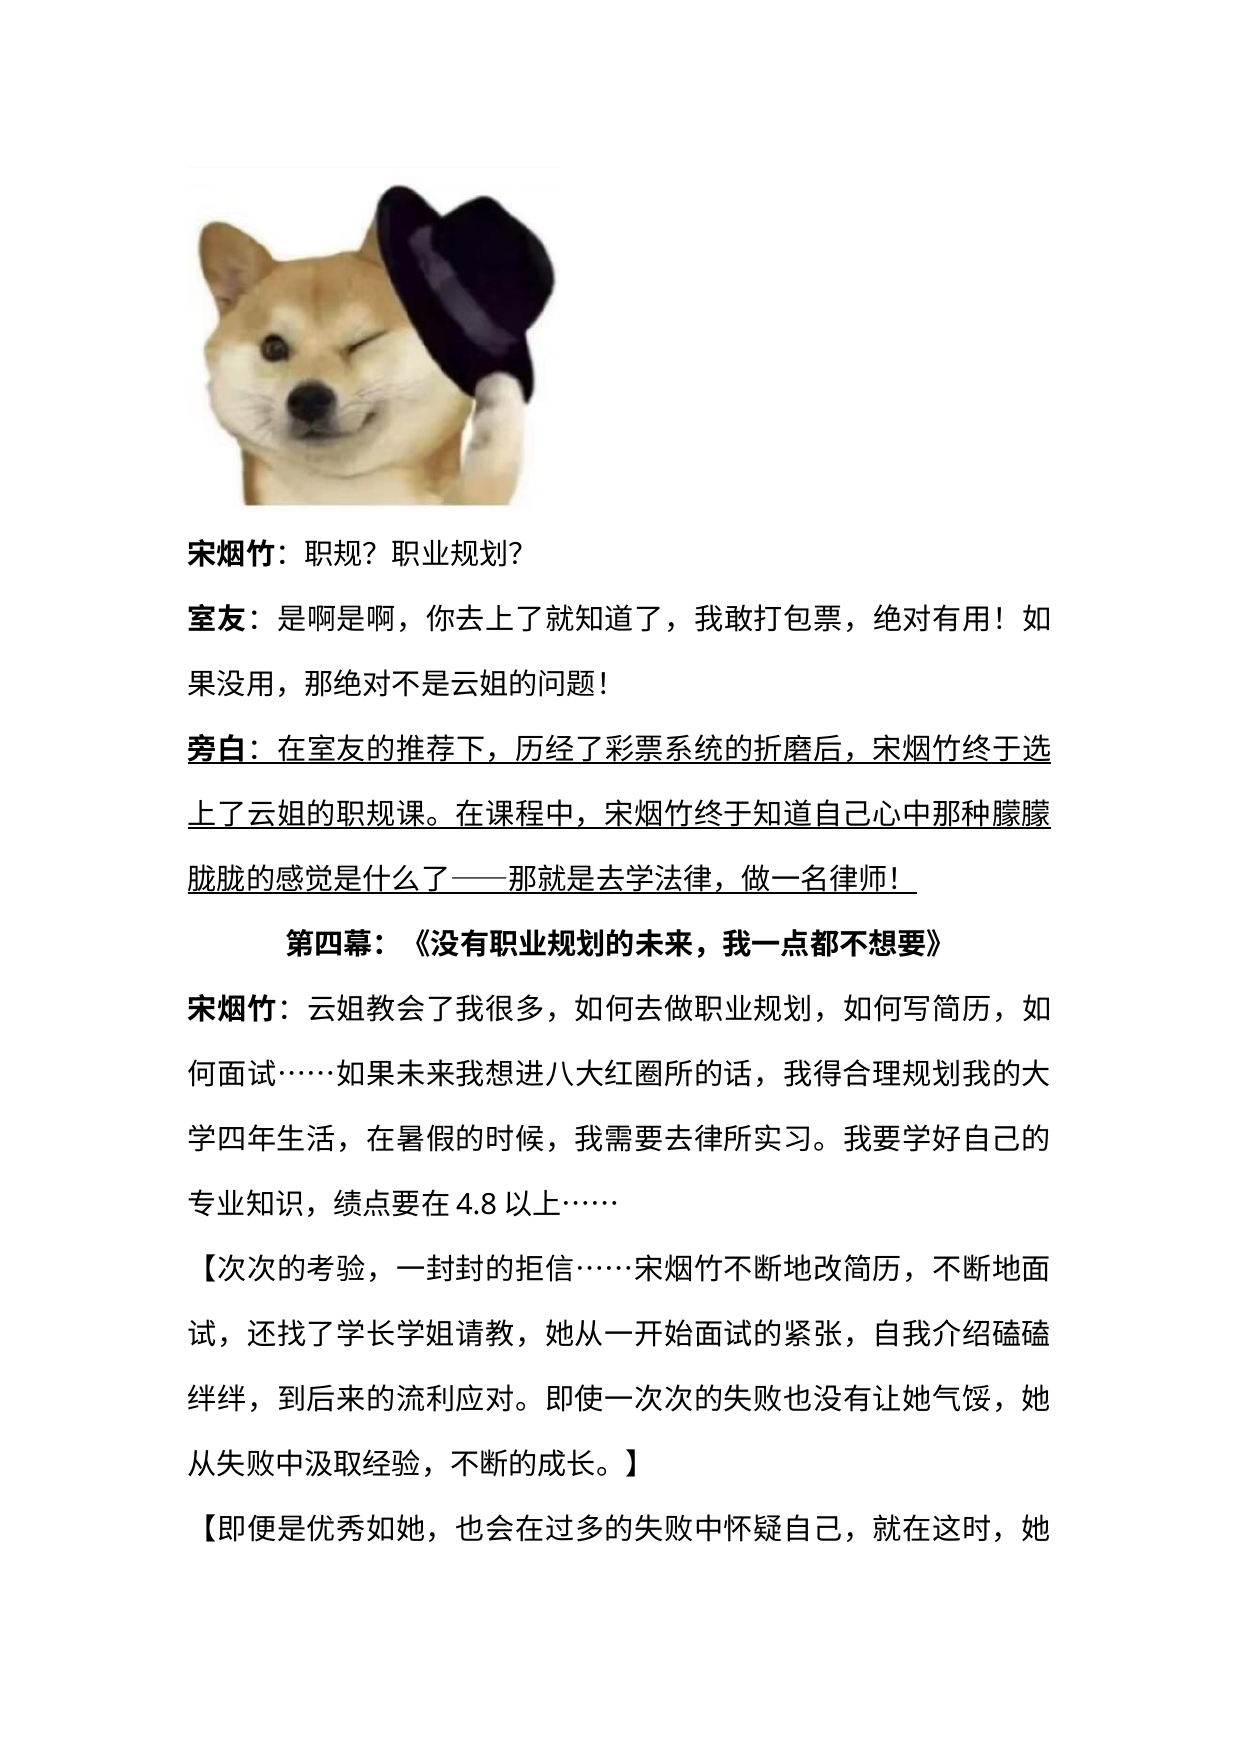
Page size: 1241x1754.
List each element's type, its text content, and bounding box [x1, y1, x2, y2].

text 【次次的考验，一封封的拒信……宋烟竹不断地改简历，不断地面试，还找了学长学姐请教，她从一开始面试的紧张，自我介绍磕磕绊绊，到后来的流利应对。即使一次次的失败也没有让她气馁，她从失败中汲取经验，不断的成长。】 [187, 1234, 1053, 1494]
text 第四幕：《没有职业规划的未来，我一点都不想要》 [187, 909, 1053, 974]
text 宋烟竹：职规？职业规划？ [187, 519, 1053, 584]
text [187, 1494, 1053, 1559]
text 宋烟竹：云姐教会了我很多，如何去做职业规划，如何写简历，如何面试……如果未来我想进八大红圈所的话，我得合理规划我的大学四年生活，在暑假的时候，我需要去律所实习。我要学好自己的专业知识，绩点要在4.8以上…… [187, 974, 1053, 1234]
text 旁白：在室友的推荐下，历经了彩票系统的折磨后，宋烟竹终于选上了云姐的职规课。在课程中，宋烟竹终于知道自己心中那种朦朦胧胧的感觉是什么了——那就是去学法律，做一名律师！ [187, 714, 1053, 909]
picture [187, 162, 560, 513]
text 室友：是啊是啊，你去上了就知道了，我敢打包票，绝对有用！如果没用，那绝对不是云姐的问题！ [187, 584, 1053, 714]
